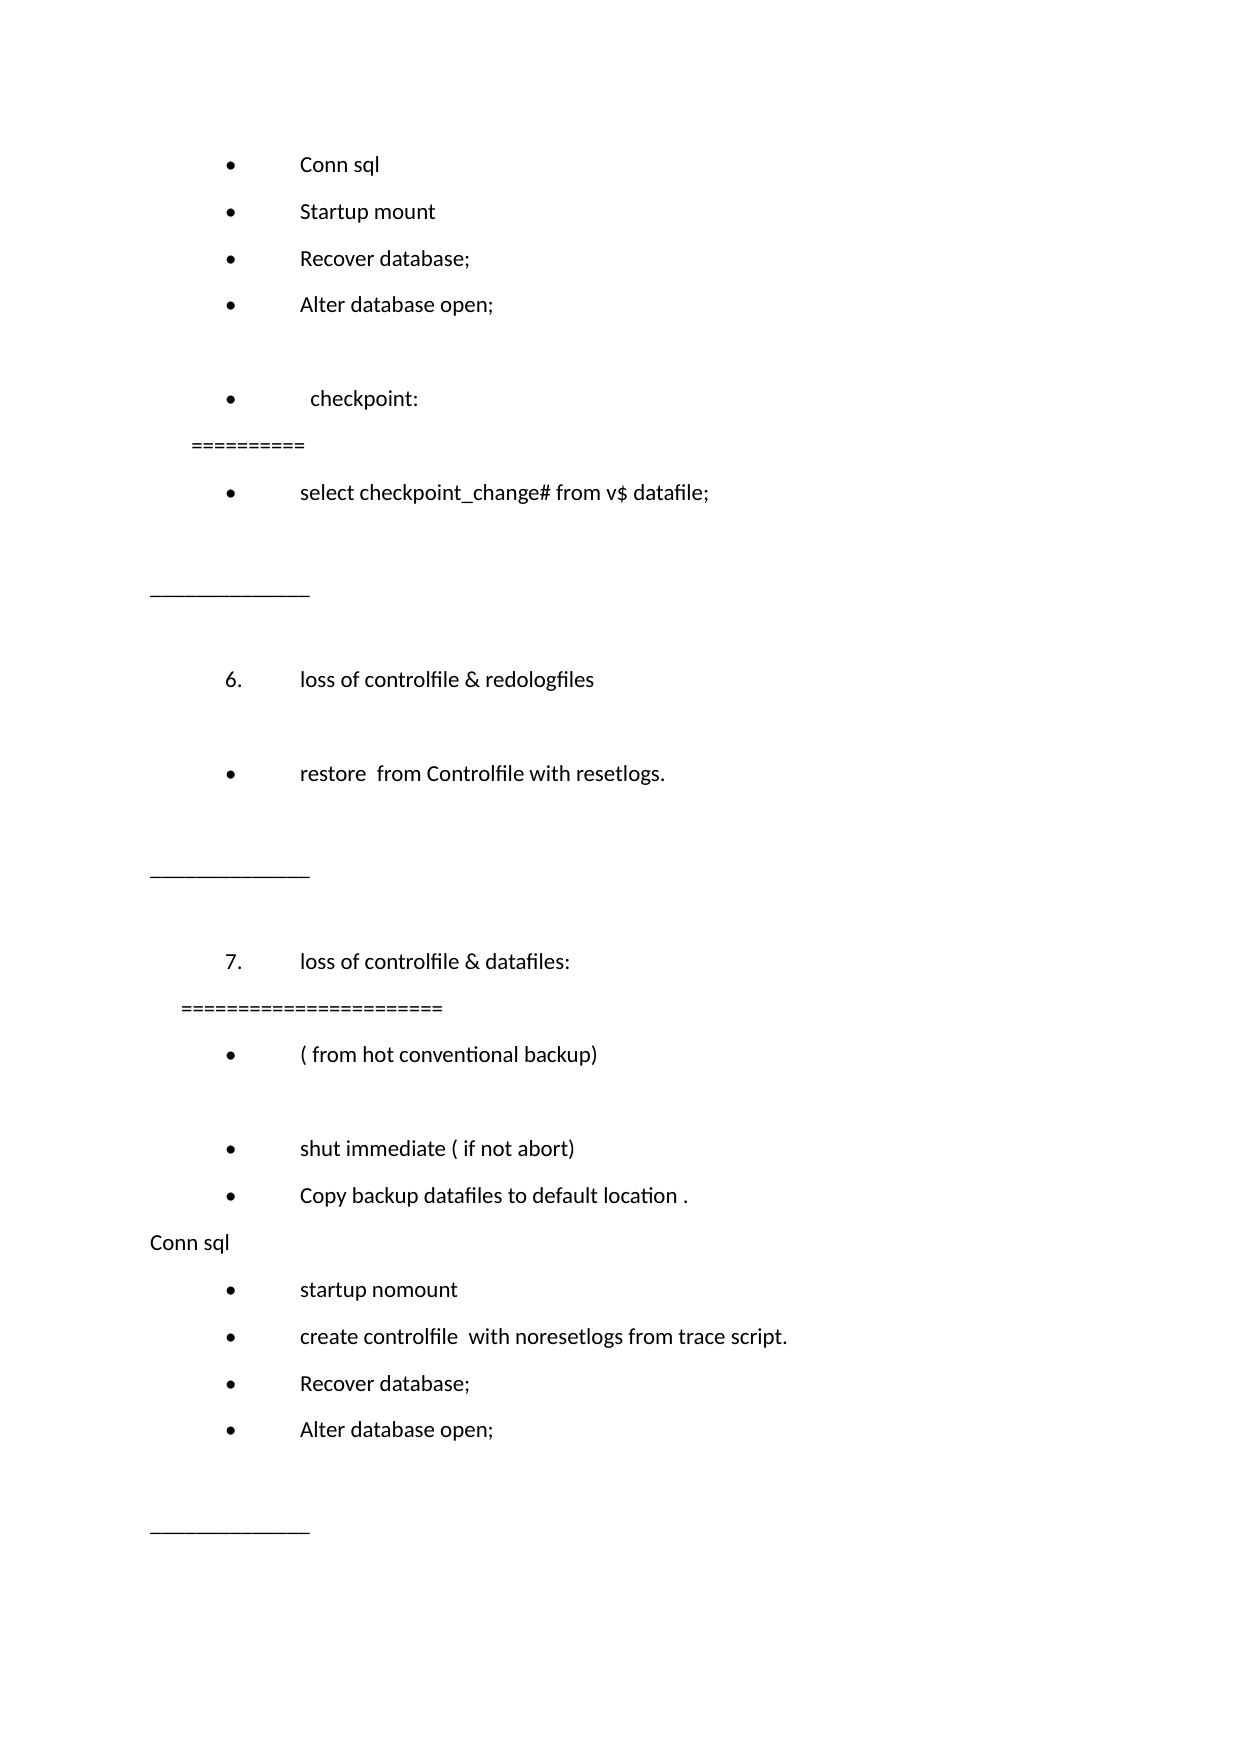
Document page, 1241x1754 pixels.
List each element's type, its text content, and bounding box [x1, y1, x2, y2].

text • Recover database; [150, 1369, 1090, 1397]
text • Alter database open; [150, 291, 1090, 319]
text ======================= [150, 994, 1090, 1022]
text • Copy backup datafiles to default location . [150, 1181, 1090, 1209]
text • Recover database; [150, 244, 1090, 272]
text • create controlfile with noresetlogs from trace script. [150, 1322, 1090, 1350]
text 6. loss of controlfile & redologfiles [150, 666, 1090, 694]
text • select checkpoint_change# from v$ datafile; [150, 478, 1090, 506]
text • Conn sql [150, 150, 1090, 178]
text • Startup mount [150, 197, 1090, 225]
text • Alter database open; [150, 1416, 1090, 1444]
text ______________ [150, 572, 1090, 600]
text ______________ [150, 1509, 1090, 1537]
text • shut immediate ( if not abort) [150, 1134, 1090, 1162]
text • checkpoint: [150, 384, 1090, 412]
text • ( from hot conventional backup) [150, 1041, 1090, 1069]
text ========== [150, 431, 1090, 459]
text • startup nomount [150, 1275, 1090, 1303]
text 7. loss of controlfile & datafiles: [150, 947, 1090, 975]
text ______________ [150, 853, 1090, 881]
text • restore from Controlfile with resetlogs. [150, 759, 1090, 787]
text Conn sql [150, 1228, 1090, 1256]
